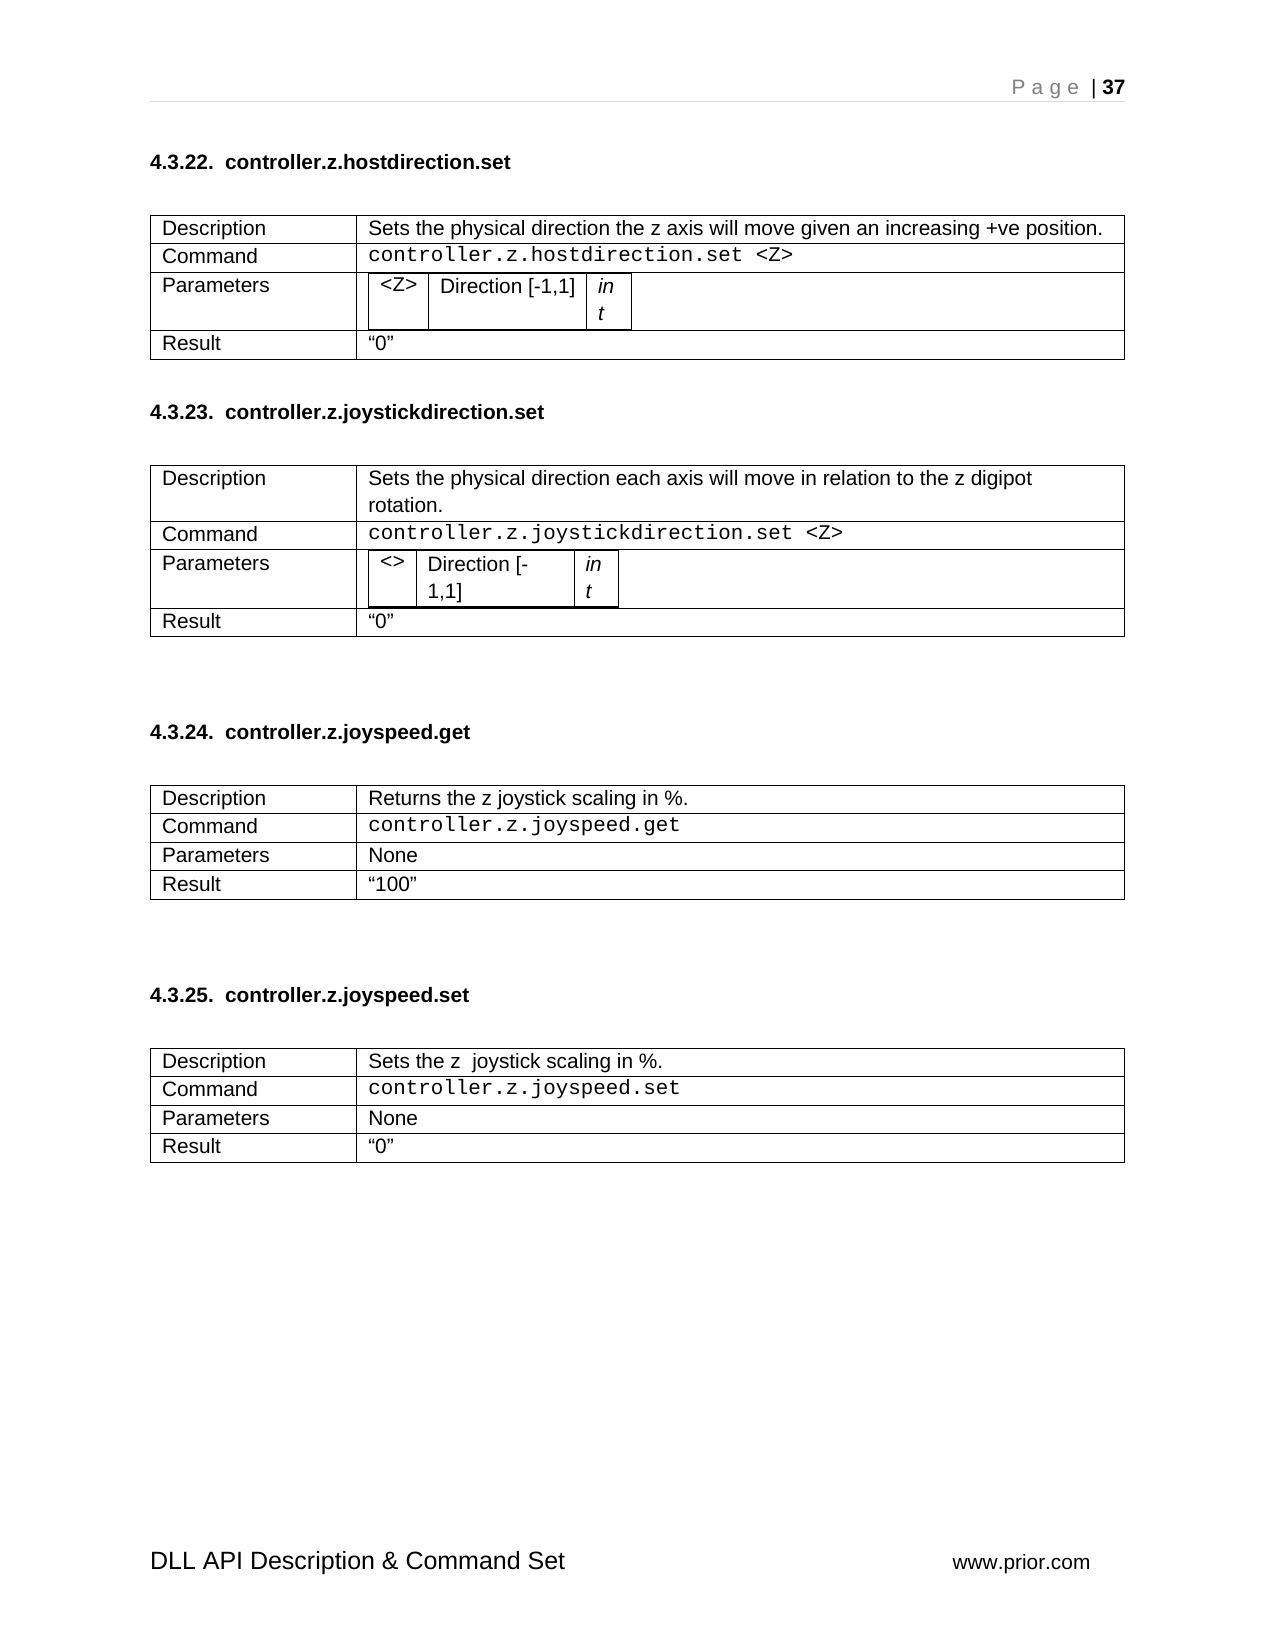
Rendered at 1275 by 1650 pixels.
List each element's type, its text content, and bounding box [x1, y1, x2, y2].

table_cell [575, 551, 618, 606]
table_cell [619, 550, 1124, 607]
table_cell “0” [357, 1134, 1124, 1162]
table_cell Command [151, 814, 356, 842]
table_cell Parameters [151, 843, 356, 870]
table_cell Parameters [151, 273, 356, 330]
table_cell Result [151, 331, 356, 358]
table_header Description [151, 216, 356, 243]
table_header Sets the physical direction each axis will move in relation to the z digipot rotation. [357, 466, 1124, 521]
subtitle controller.z.joyspeed.set [150, 983, 1125, 1007]
table_header Sets the physical direction the z axis will move given an increasing +ve position. [357, 216, 1124, 243]
table_cell Result [151, 1134, 356, 1162]
table_header Returns the z joystick scaling in %. [357, 786, 1124, 813]
table_cell “0” [357, 609, 1124, 636]
table_cell [429, 274, 586, 329]
table_cell [369, 274, 428, 329]
table_cell controller.z.hostdirection.set <Z> [357, 244, 1124, 272]
table_header Sets the z joystick scaling in %. [357, 1049, 1124, 1076]
table_cell [357, 273, 368, 330]
table_cell Parameters [151, 550, 356, 607]
table_cell [417, 551, 574, 606]
table_cell Command [151, 244, 356, 272]
subtitle controller.z.hostdirection.set [150, 150, 1125, 174]
table_cell Parameters [151, 1106, 356, 1133]
table_cell Result [151, 609, 356, 636]
table_cell [357, 550, 368, 607]
table_cell [369, 551, 416, 606]
table_cell Result [151, 871, 356, 899]
table_cell controller.z.joyspeed.set [357, 1077, 1124, 1105]
subtitle controller.z.joyspeed.get [150, 720, 1125, 744]
table_cell [632, 273, 1124, 330]
table_cell “100” [357, 871, 1124, 899]
table_cell Command [151, 522, 356, 549]
table_cell None [357, 1106, 1124, 1133]
table_cell controller.z.joystickdirection.set <Z> [357, 522, 1124, 549]
table_header Description [151, 466, 356, 521]
table_cell “0” [357, 331, 1124, 358]
table_cell [587, 274, 631, 329]
table_header Description [151, 1049, 356, 1076]
table_cell Command [151, 1077, 356, 1105]
subtitle controller.z.joystickdirection.set [150, 400, 1125, 424]
table_cell controller.z.joyspeed.get [357, 814, 1124, 842]
table_cell None [357, 843, 1124, 870]
table_header Description [151, 786, 356, 813]
